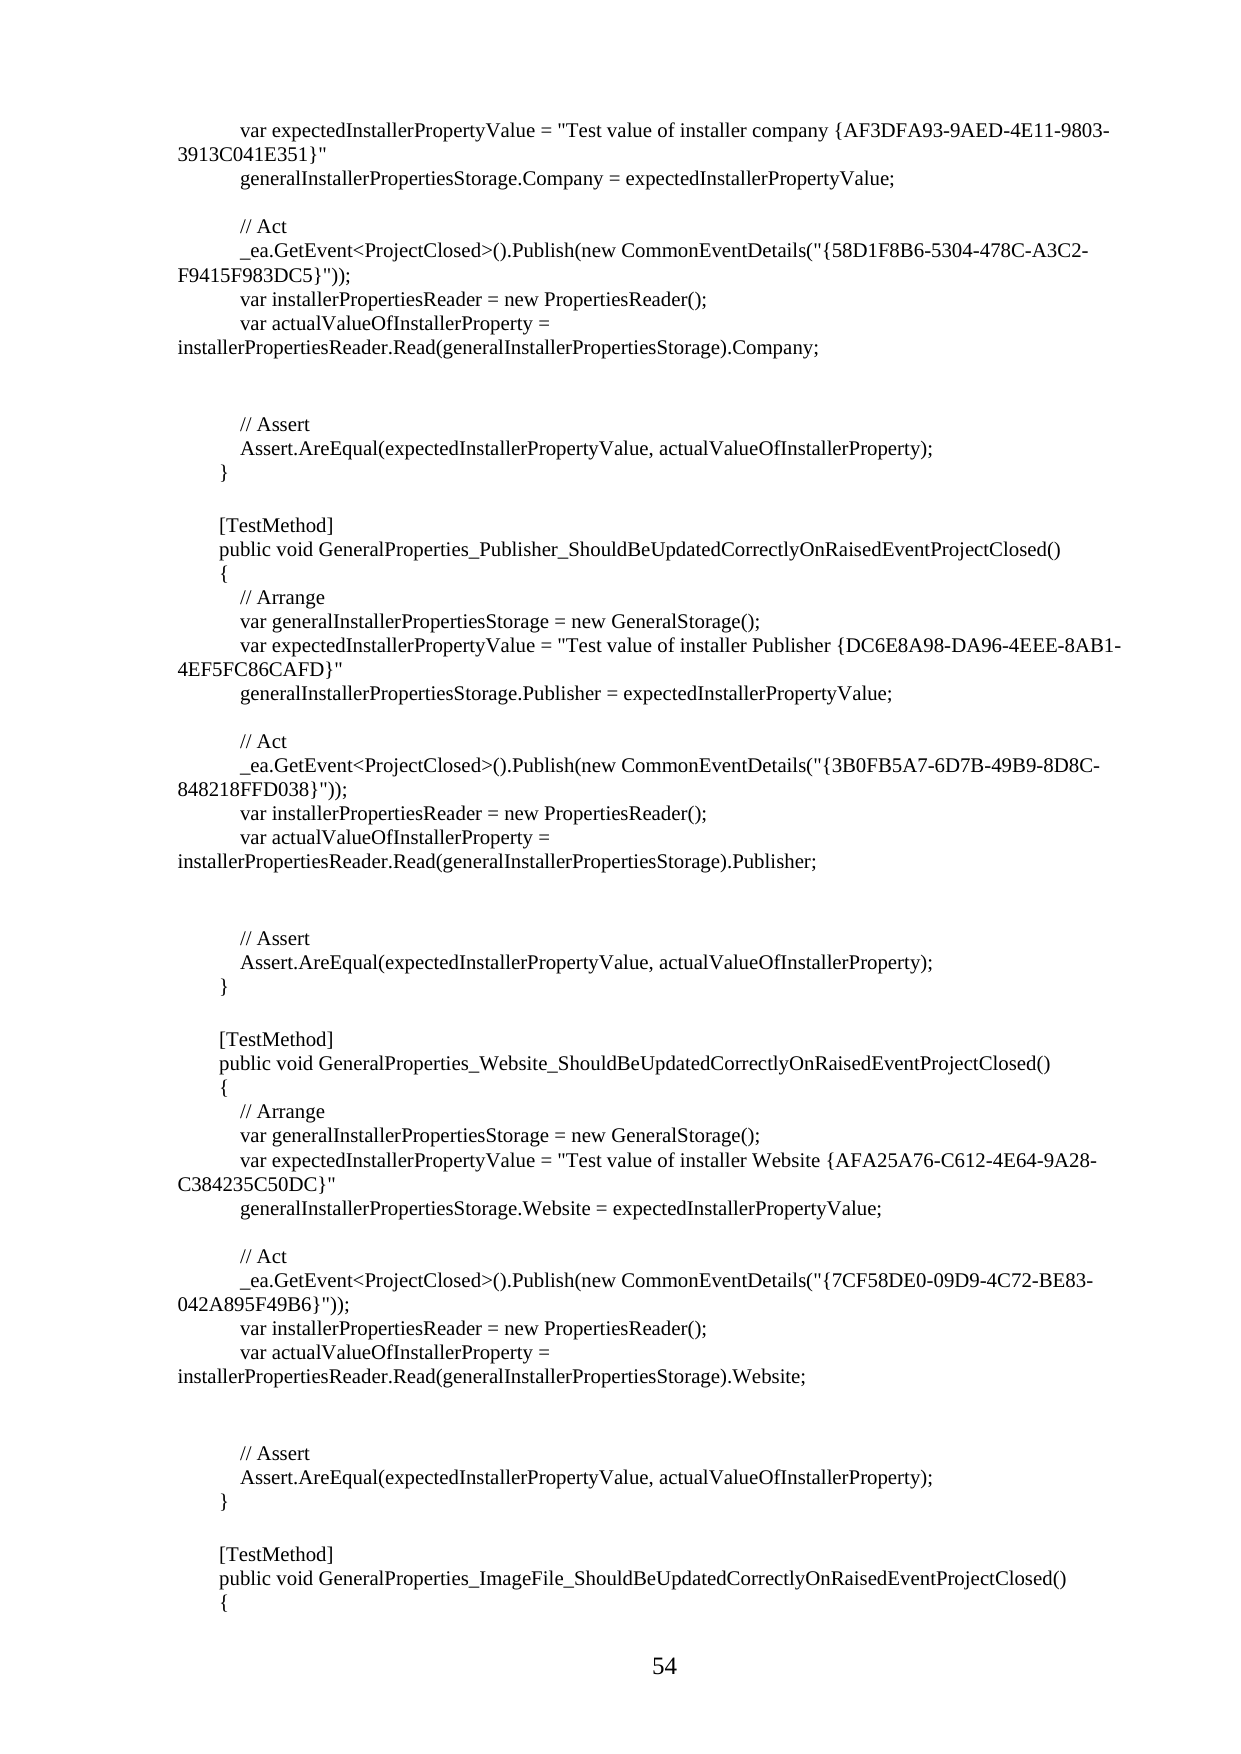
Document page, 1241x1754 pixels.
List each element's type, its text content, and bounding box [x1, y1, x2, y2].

text [TestMethod] [177, 512, 1152, 537]
text // Assert [177, 1441, 1152, 1465]
text var generalInstallerPropertiesStorage = new GeneralStorage(); [177, 1123, 1152, 1147]
text } [177, 1489, 1152, 1513]
text Assert.AreEqual(expectedInstallerPropertyValue, actualValueOfInstallerProperty); [177, 436, 1152, 460]
text _ea.GetEvent<ProjectClosed>().Publish(new CommonEventDetails("{7CF58DE0-09D9-4C72-BE83-042A895F49B6}")); [177, 1268, 1152, 1316]
text generalInstallerPropertiesStorage.Publisher = expectedInstallerPropertyValue; [177, 681, 1152, 705]
text Assert.AreEqual(expectedInstallerPropertyValue, actualValueOfInstallerProperty); [177, 1465, 1152, 1489]
text // Assert [177, 412, 1152, 436]
text { [177, 1590, 1152, 1614]
text generalInstallerPropertiesStorage.Website = expectedInstallerPropertyValue; [177, 1196, 1152, 1220]
text var expectedInstallerPropertyValue = "Test value of installer company {AF3DFA93-9AED-4E11-9803-3913C041E351}" [177, 118, 1152, 166]
text [TestMethod] [177, 1542, 1152, 1566]
text } [177, 460, 1152, 484]
text // Act [177, 729, 1152, 753]
text var installerPropertiesReader = new PropertiesReader(); [177, 1316, 1152, 1340]
text var installerPropertiesReader = new PropertiesReader(); [177, 287, 1152, 311]
text { [177, 1075, 1152, 1099]
text var actualValueOfInstallerProperty = installerPropertiesReader.Read(generalInstallerPropertiesStorage).Website; [177, 1340, 1152, 1388]
text // Act [177, 214, 1152, 238]
text // Arrange [177, 1099, 1152, 1123]
text var actualValueOfInstallerProperty = installerPropertiesReader.Read(generalInstallerPropertiesStorage).Publisher; [177, 825, 1152, 873]
text [TestMethod] [177, 1027, 1152, 1051]
text } [177, 974, 1152, 998]
text var actualValueOfInstallerProperty = installerPropertiesReader.Read(generalInstallerPropertiesStorage).Company; [177, 311, 1152, 359]
text public void GeneralProperties_ImageFile_ShouldBeUpdatedCorrectlyOnRaisedEventProjectClosed() [177, 1566, 1152, 1590]
text var installerPropertiesReader = new PropertiesReader(); [177, 801, 1152, 825]
text { [177, 561, 1152, 585]
text // Act [177, 1244, 1152, 1268]
text public void GeneralProperties_Publisher_ShouldBeUpdatedCorrectlyOnRaisedEventProjectClosed() [177, 537, 1152, 561]
text Assert.AreEqual(expectedInstallerPropertyValue, actualValueOfInstallerProperty); [177, 950, 1152, 974]
text var expectedInstallerPropertyValue = "Test value of installer Website {AFA25A76-C612-4E64-9A28-C384235C50DC}" [177, 1147, 1152, 1196]
text generalInstallerPropertiesStorage.Company = expectedInstallerPropertyValue; [177, 166, 1152, 190]
text public void GeneralProperties_Website_ShouldBeUpdatedCorrectlyOnRaisedEventProjectClosed() [177, 1051, 1152, 1075]
text var generalInstallerPropertiesStorage = new GeneralStorage(); [177, 609, 1152, 633]
text // Arrange [177, 585, 1152, 609]
text // Assert [177, 926, 1152, 950]
text _ea.GetEvent<ProjectClosed>().Publish(new CommonEventDetails("{58D1F8B6-5304-478C-A3C2-F9415F983DC5}")); [177, 238, 1152, 287]
text _ea.GetEvent<ProjectClosed>().Publish(new CommonEventDetails("{3B0FB5A7-6D7B-49B9-8D8C-848218FFD038}")); [177, 753, 1152, 801]
text var expectedInstallerPropertyValue = "Test value of installer Publisher {DC6E8A98-DA96-4EEE-8AB1-4EF5FC86CAFD}" [177, 633, 1152, 681]
